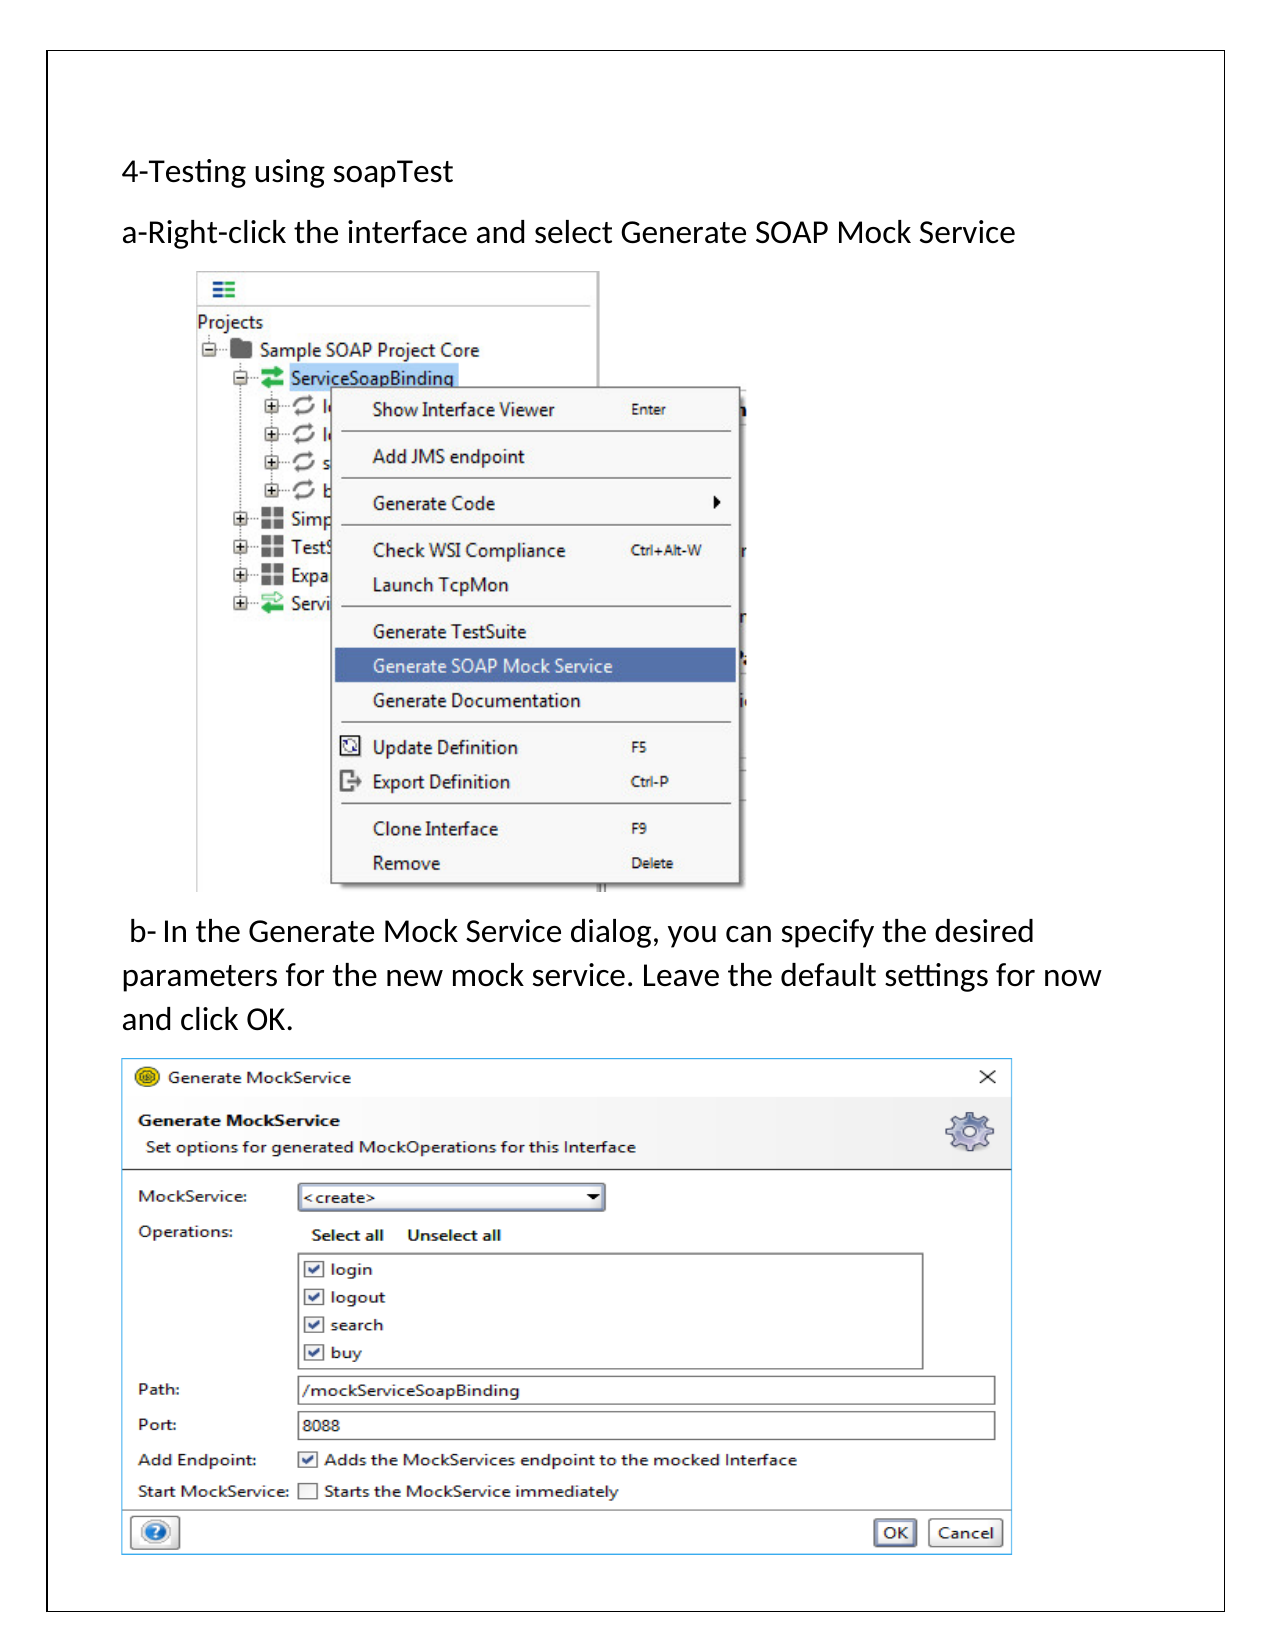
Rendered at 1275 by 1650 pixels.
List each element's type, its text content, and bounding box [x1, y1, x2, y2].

picture [121, 1058, 1013, 1555]
text 4-Testing using soapTest [121, 150, 1143, 191]
text b- In the Generate Mock Service dialog, you can specify the desired parameters for the new mock service. Leave the default settings for now and click OK. [121, 910, 1143, 1039]
picture [196, 271, 747, 892]
text a-Right-click the interface and select Generate SOAP Mock Service [121, 211, 1143, 251]
